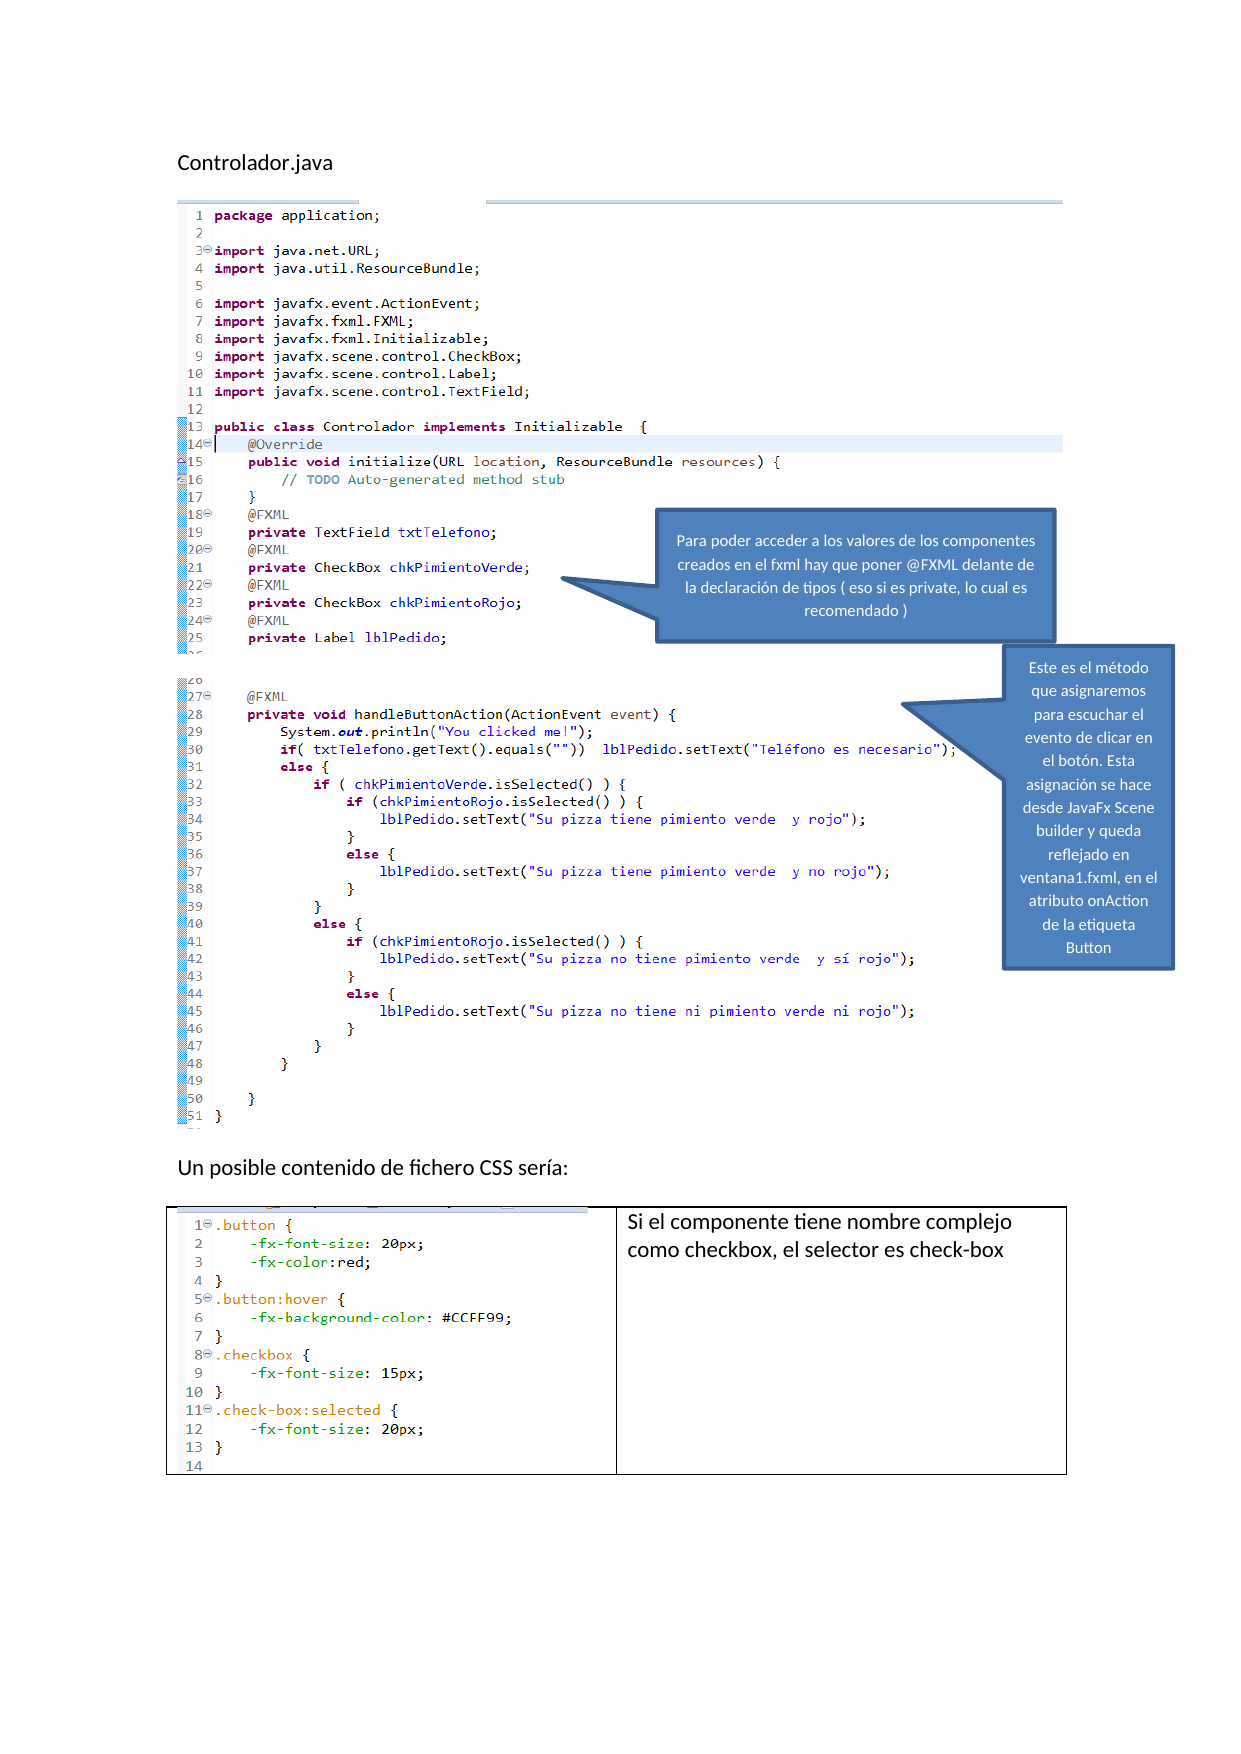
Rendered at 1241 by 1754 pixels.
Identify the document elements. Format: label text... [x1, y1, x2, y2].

text Un posible contenido de fichero CSS sería: [177, 1153, 1063, 1181]
picture [177, 200, 1063, 654]
table_header [588, 1208, 616, 1474]
table_header Si el componente tiene nombre complejo como checkbox, el selector es check-box [617, 1208, 1066, 1474]
picture [177, 1207, 588, 1474]
table_header [167, 1208, 177, 1474]
picture [177, 678, 1063, 1129]
text Controlador.java [177, 148, 1063, 176]
